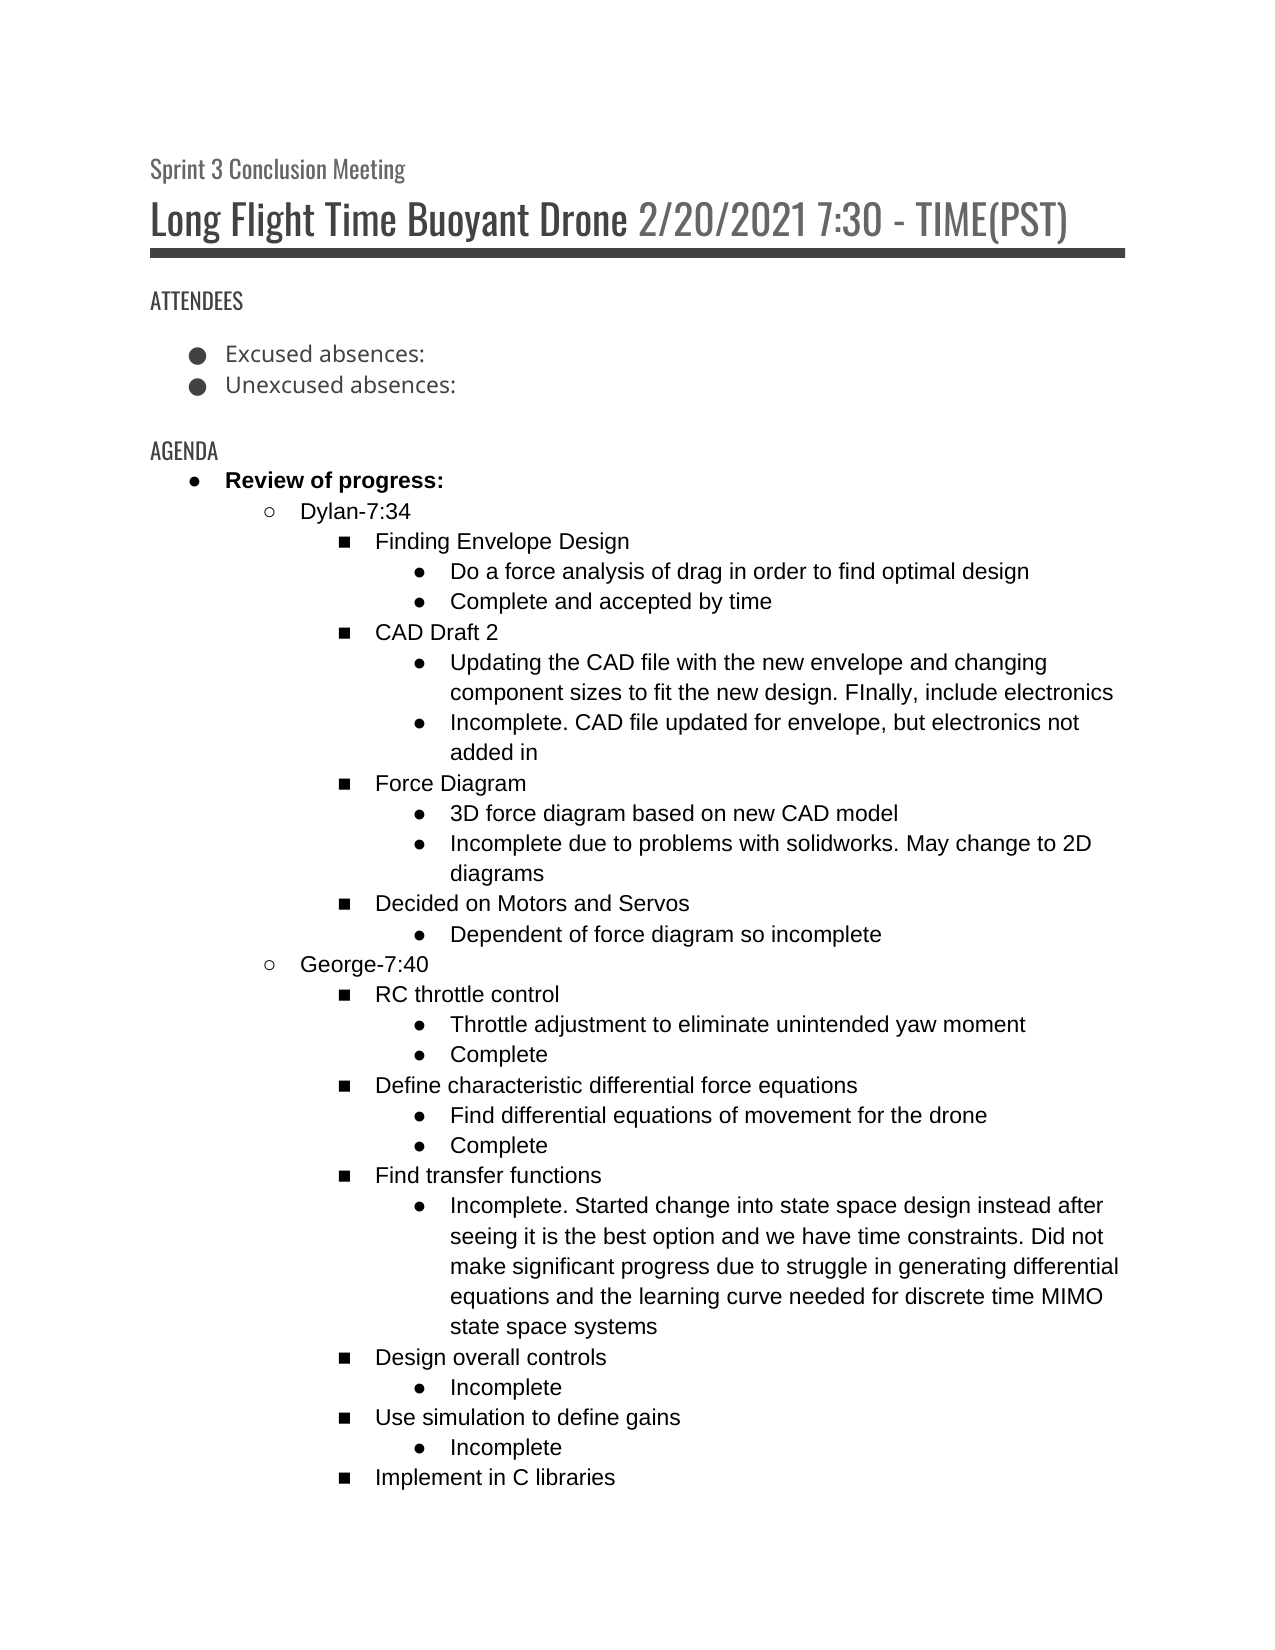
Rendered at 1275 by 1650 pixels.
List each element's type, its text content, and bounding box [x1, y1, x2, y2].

list 3D force diagram based on new CAD model [412, 800, 1125, 826]
list RC throttle control [337, 981, 1125, 1007]
list Excused absences: [187, 338, 1125, 369]
list CAD Draft 2 [337, 618, 1125, 645]
picture [150, 248, 1125, 258]
list Incomplete due to problems with solidworks. May change to 2D diagrams [412, 830, 1125, 886]
list George-7:40 [262, 951, 1125, 977]
list Complete [412, 1041, 1125, 1068]
list Updating the CAD file with the new envelope and changing component sizes to fit the new design. FInally, include electronics [412, 649, 1125, 705]
list Dependent of force diagram so incomplete [412, 921, 1125, 947]
title Long Flight Time Buoyant Drone 2/20/2021 7:30 - TIME(PST) [150, 187, 1125, 248]
list Complete [412, 1132, 1125, 1158]
list Use simulation to define gains [337, 1404, 1125, 1430]
list Throttle adjustment to eliminate unintended yaw moment [412, 1011, 1125, 1037]
list Unexcused absences: [187, 369, 1125, 400]
list Do a force analysis of drag in order to find optimal design [412, 558, 1125, 584]
list Implement in C libraries [337, 1464, 1125, 1491]
list Incomplete. CAD file updated for envelope, but electronics not added in [412, 709, 1125, 766]
list Design overall controls [337, 1343, 1125, 1370]
list Define characteristic differential force equations [337, 1072, 1125, 1098]
list Find transfer functions [337, 1162, 1125, 1188]
list Force Diagram [337, 769, 1125, 796]
list Incomplete [412, 1374, 1125, 1400]
list Review of progress: [187, 467, 1125, 494]
list Incomplete. Started change into state space design instead after seeing it is the best option and we have time constraints. Did not make significant progress due to struggle in generating differential equations and the learning curve needed for discrete time MIMO state space systems [412, 1192, 1125, 1339]
list Decided on Motors and Servos [337, 890, 1125, 917]
list Dylan-7:34 [262, 498, 1125, 524]
list Finding Envelope Design [337, 528, 1125, 554]
subtitle AGENDA [150, 433, 1125, 467]
list Find differential equations of movement for the drone [412, 1102, 1125, 1128]
list Complete and accepted by time [412, 588, 1125, 614]
list Incomplete [412, 1434, 1125, 1460]
text Sprint 3 Conclusion Meeting [150, 150, 1125, 187]
text ATTENDEES [150, 258, 1125, 317]
